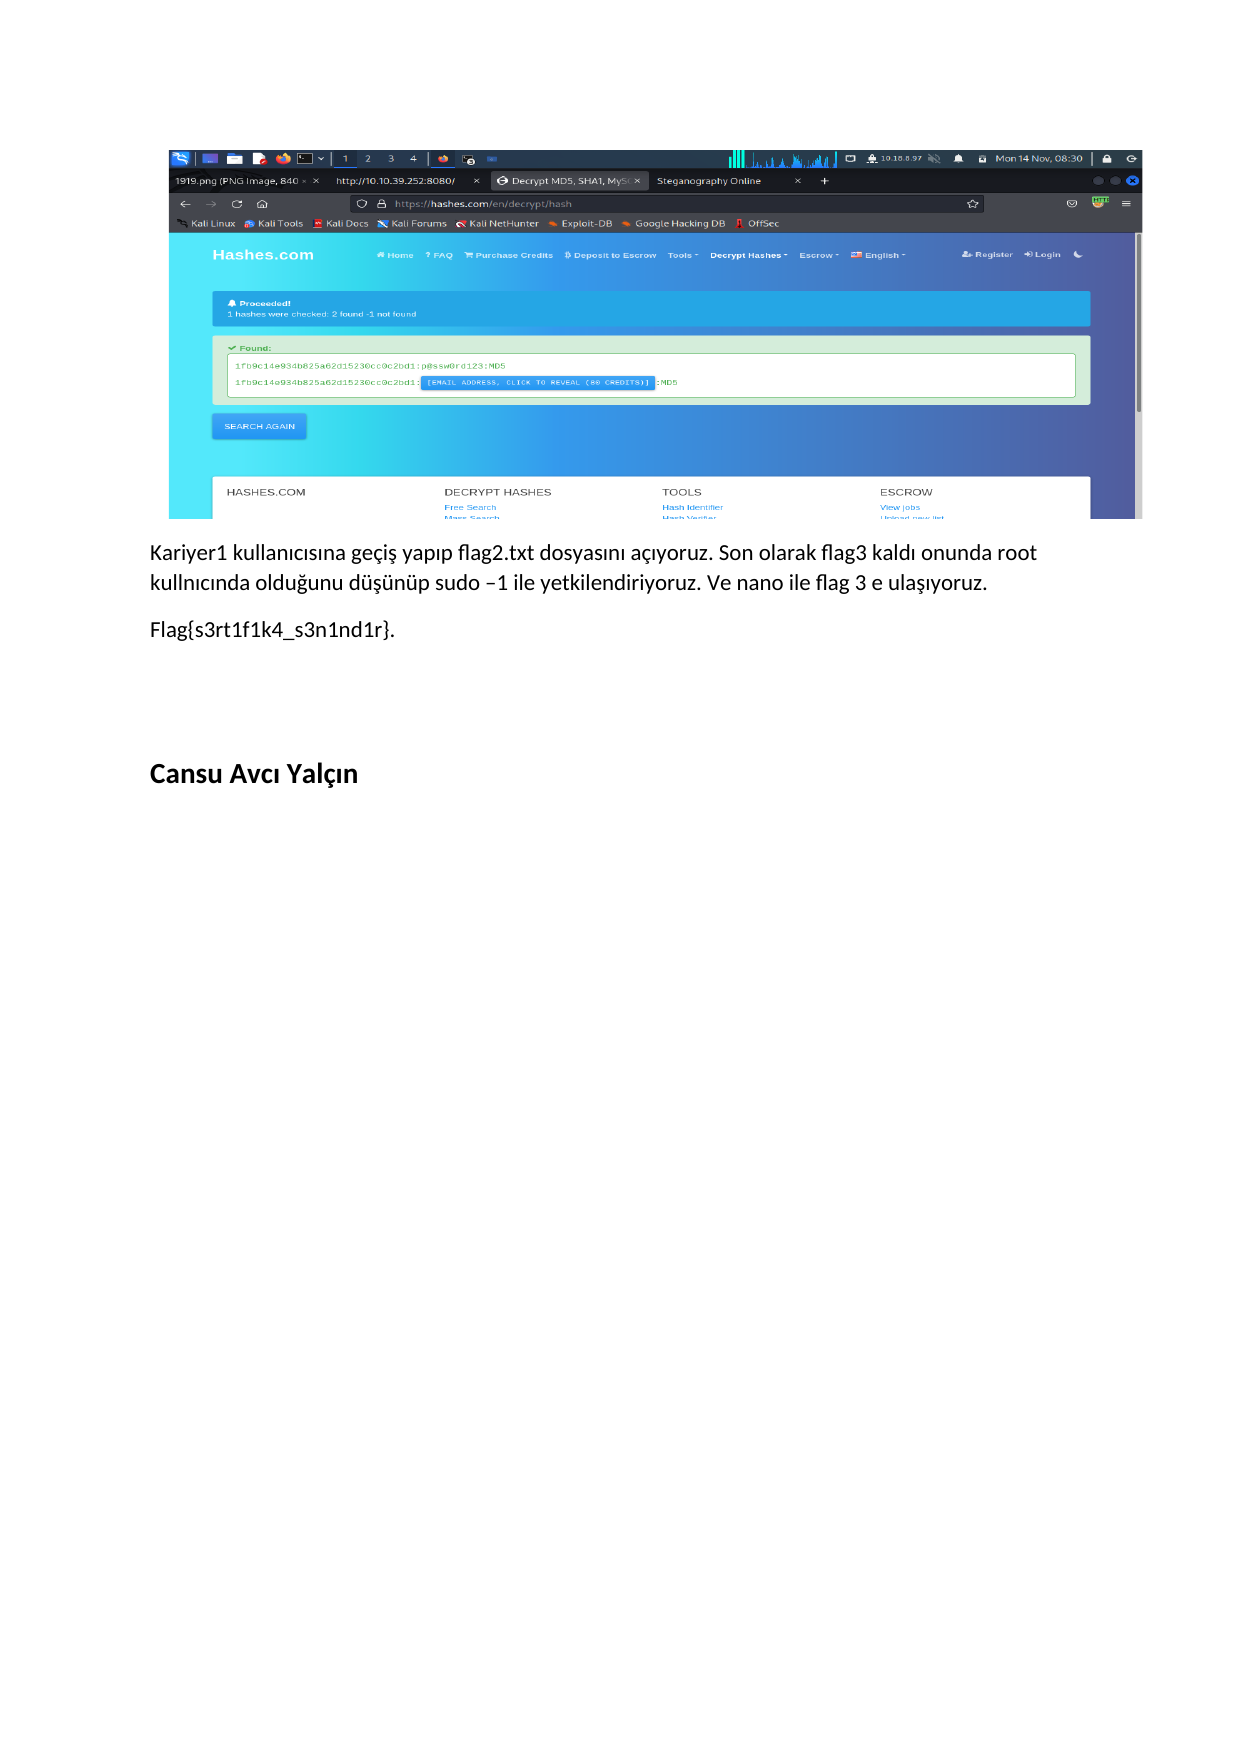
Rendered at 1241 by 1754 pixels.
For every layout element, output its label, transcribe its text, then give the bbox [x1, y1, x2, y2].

text Kariyer1 kullanıcısına geçiş yapıp flag2.txt dosyasını açıyoruz. Son olarak flag3 kaldı onunda root kullnıcında olduğunu düşünüp sudo –1 ile yetkilendiriyoruz. Ve nano ile flag 3 e ulaşıyoruz. [150, 538, 1090, 596]
text Flag{s3rt1f1k4_s3n1nd1r}. [150, 615, 1090, 643]
text Cansu Avcı Yalçın [150, 755, 1090, 791]
